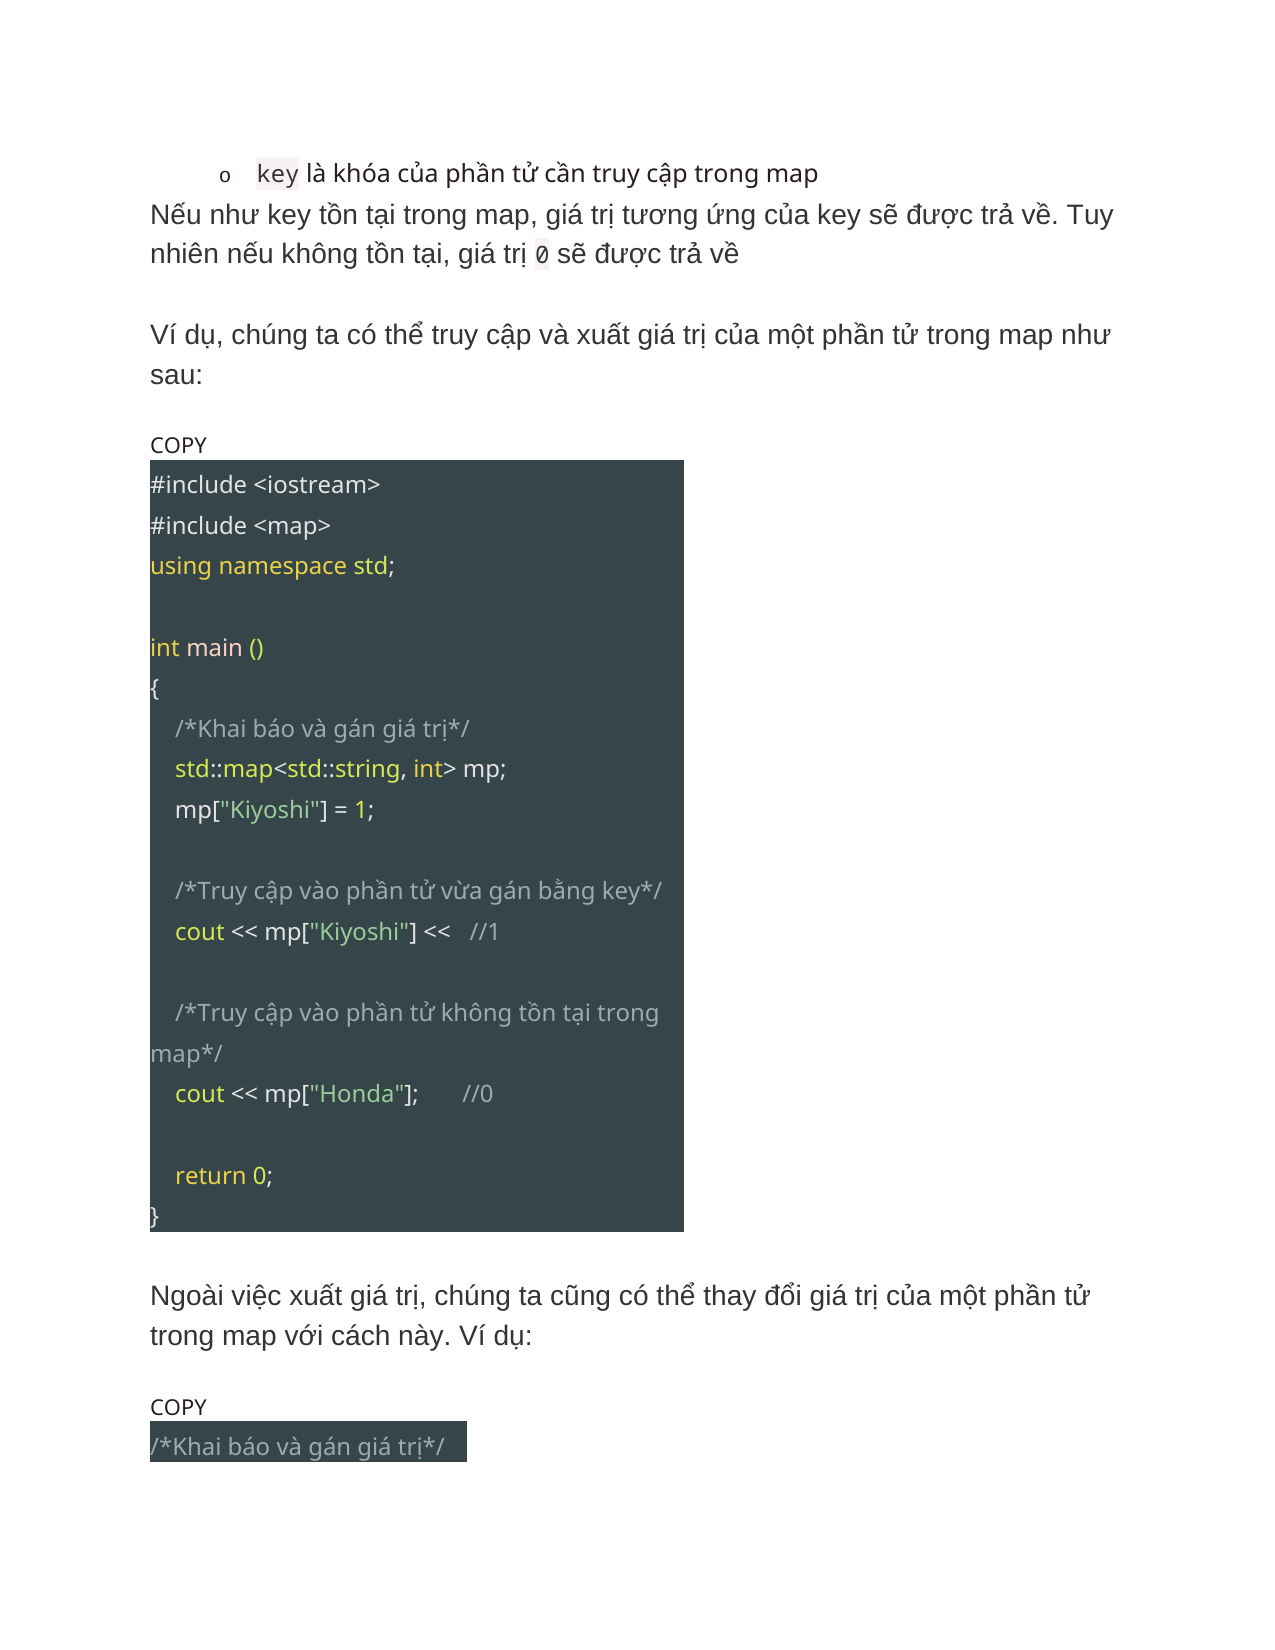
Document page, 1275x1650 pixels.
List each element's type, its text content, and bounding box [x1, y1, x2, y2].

list key là khóa của phần tử cần truy cập trong map [219, 150, 1094, 190]
text Ví dụ, chúng ta có thể truy cập và xuất giá trị của một phần tử trong map như sau: [150, 310, 1125, 390]
text Ngoài việc xuất giá trị, chúng ta cũng có thể thay đổi giá trị của một phần tử trong map với cách này. Ví dụ: [150, 1272, 1125, 1352]
text COPY [150, 430, 1125, 460]
text Nếu như key tồn tại trong map, giá trị tương ứng của key sẽ được trả về. Tuy nhiên nếu không tồn tại, giá trị 0 sẽ được trả về [150, 190, 1125, 270]
text COPY [150, 1392, 1125, 1421]
